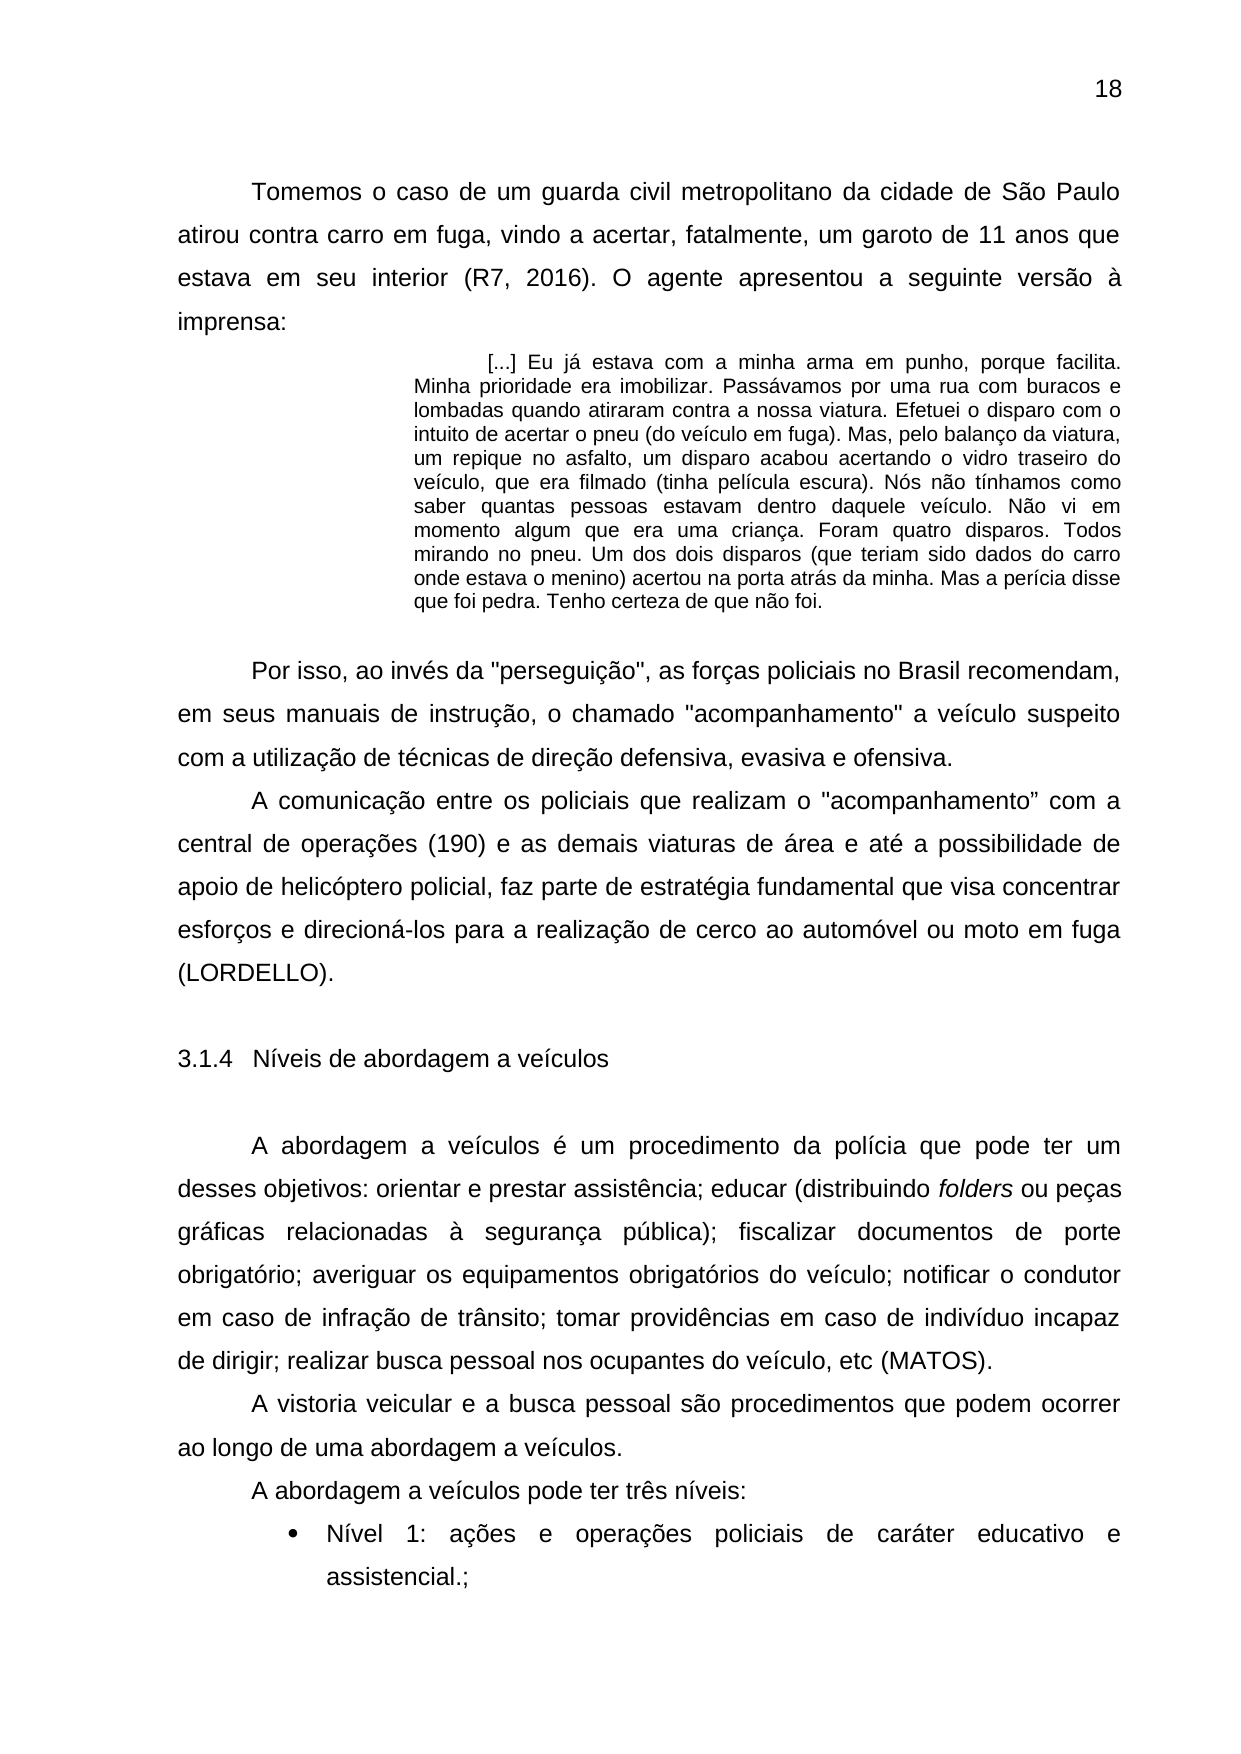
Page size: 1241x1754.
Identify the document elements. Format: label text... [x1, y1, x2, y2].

text A abordagem a veículos pode ter três níveis: [177, 1476, 1122, 1504]
text A comunicação entre os policiais que realizam o "acompanhamento” com a central de operações (190) e as demais viaturas de área e até a possibilidade de apoio de helicóptero policial, faz parte de estratégia fundamental que visa concentrar esforços e direcioná-los para a realização de cerco ao automóvel ou moto em fuga . [177, 786, 1122, 987]
text Por isso, ao invés da "perseguição", as forças policiais no Brasil recomendam, em seus manuais de instrução, o chamado "acompanhamento" a veículo suspeito com a utilização de técnicas de direção defensiva, evasiva e ofensiva. [177, 656, 1122, 771]
subtitle Níveis de abordagem a veículos [177, 1044, 1122, 1073]
text [...] Eu já estava com a minha arma em punho, porque facilita. Minha prioridade era imobilizar. Passávamos por uma rua com buracos e lombadas quando atiraram contra a nossa viatura. Efetuei o disparo com o intuito de acertar o pneu (do veículo em fuga). Mas, pelo balanço da viatura, um repique no asfalto, um disparo acabou acertando o vidro traseiro do veículo, que era filmado (tinha película escura). Nós não tínhamos como saber quantas pessoas estavam dentro daquele veículo. Não vi em momento algum que era uma criança. Foram quatro disparos. Todos mirando no pneu. Um dos dois disparos (que teriam sido dados do carro onde estava o menino) acertou na porta atrás da minha. Mas a perícia disse que foi pedra. Tenho certeza de que não foi. [413, 350, 1122, 613]
text A vistoria veicular e a busca pessoal são procedimentos que podem ocorrer ao longo de uma abordagem a veículos. [177, 1389, 1122, 1461]
list Nível 1: ações e operações policiais de caráter educativo e assistencial.; [288, 1519, 1122, 1591]
text Tomemos o caso de um guarda civil metropolitano da cidade de São Paulo atirou contra carro em fuga, vindo a acertar, fatalmente, um garoto de 11 anos que estava em seu interior . O agente apresentou a seguinte versão à imprensa: [177, 177, 1122, 335]
text A abordagem a veículos é um procedimento da polícia que pode ter um desses objetivos: orientar e prestar assistência; educar (distribuindo folders ou peças gráficas relacionadas à segurança pública); fiscalizar documentos de porte obrigatório; averiguar os equipamentos obrigatórios do veículo; notificar o condutor em caso de infração de trânsito; tomar providências em caso de indivíduo incapaz de dirigir; realizar busca pessoal nos ocupantes do veículo, etc . [177, 1131, 1122, 1375]
